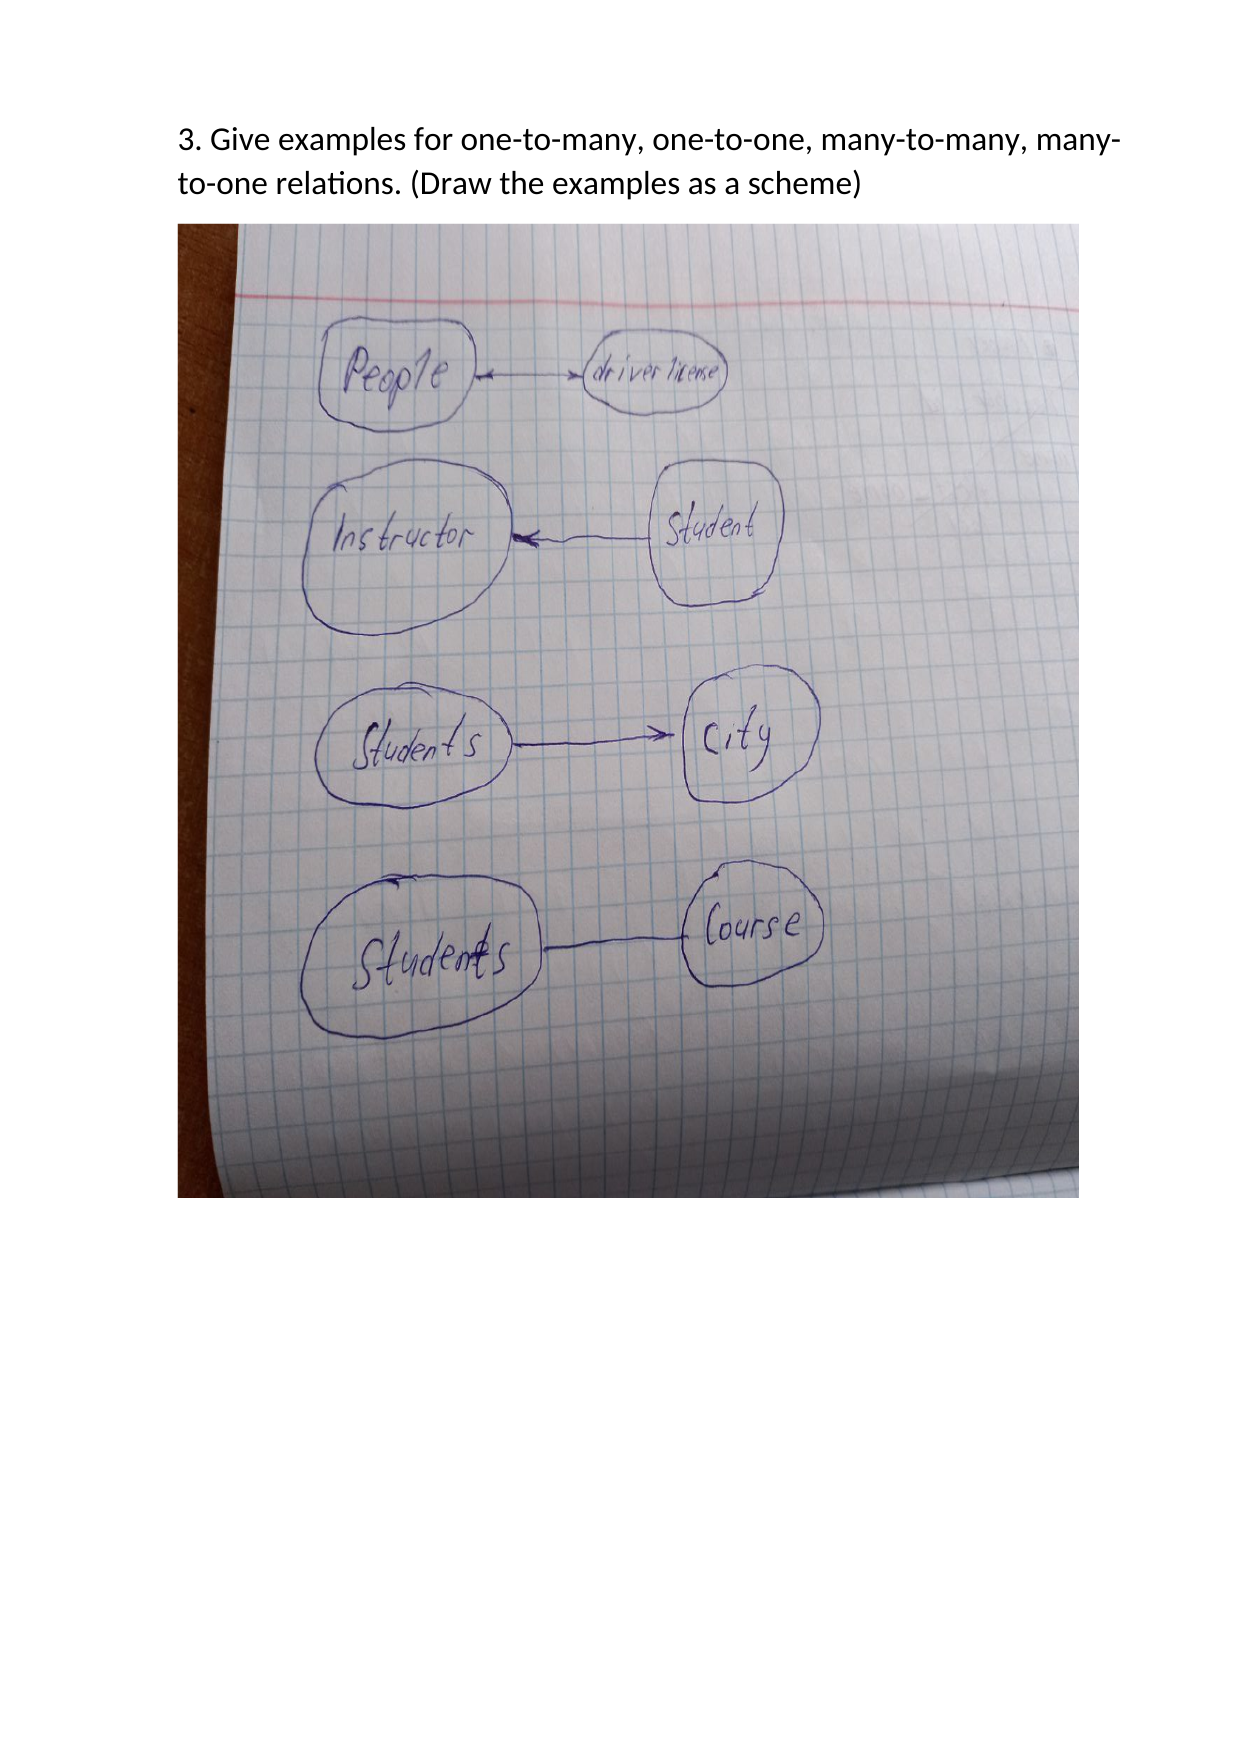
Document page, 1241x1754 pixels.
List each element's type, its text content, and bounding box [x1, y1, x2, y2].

picture [178, 224, 1079, 1198]
text 3. Give examples for one-to-many, one-to-one, many-to-many, many-to-one relations. (Draw the examples as a scheme) [177, 118, 1152, 203]
